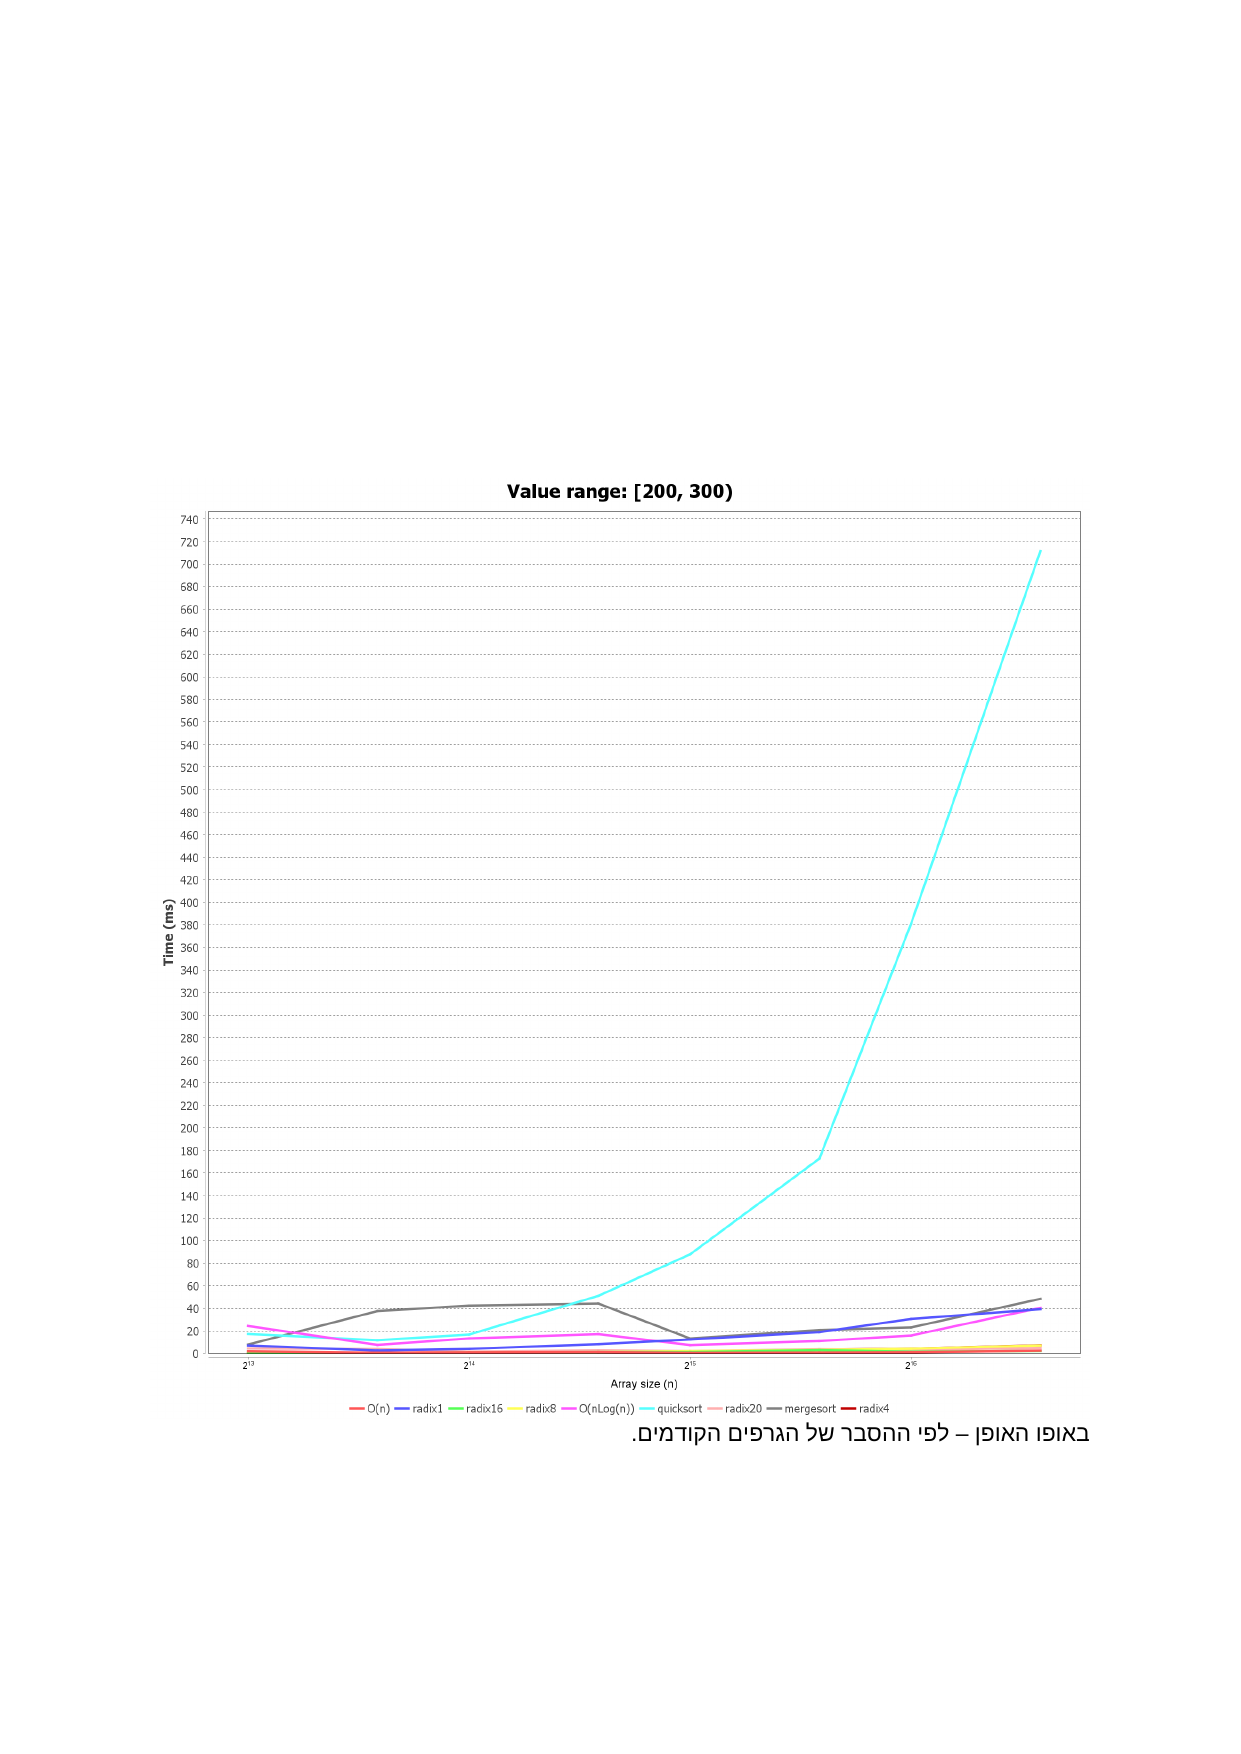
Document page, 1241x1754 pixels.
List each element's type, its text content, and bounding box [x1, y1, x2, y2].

text באופו האופן – לפי ההסבר של הגרפים הקודמים. [150, 1419, 1090, 1447]
picture [150, 478, 1090, 1419]
